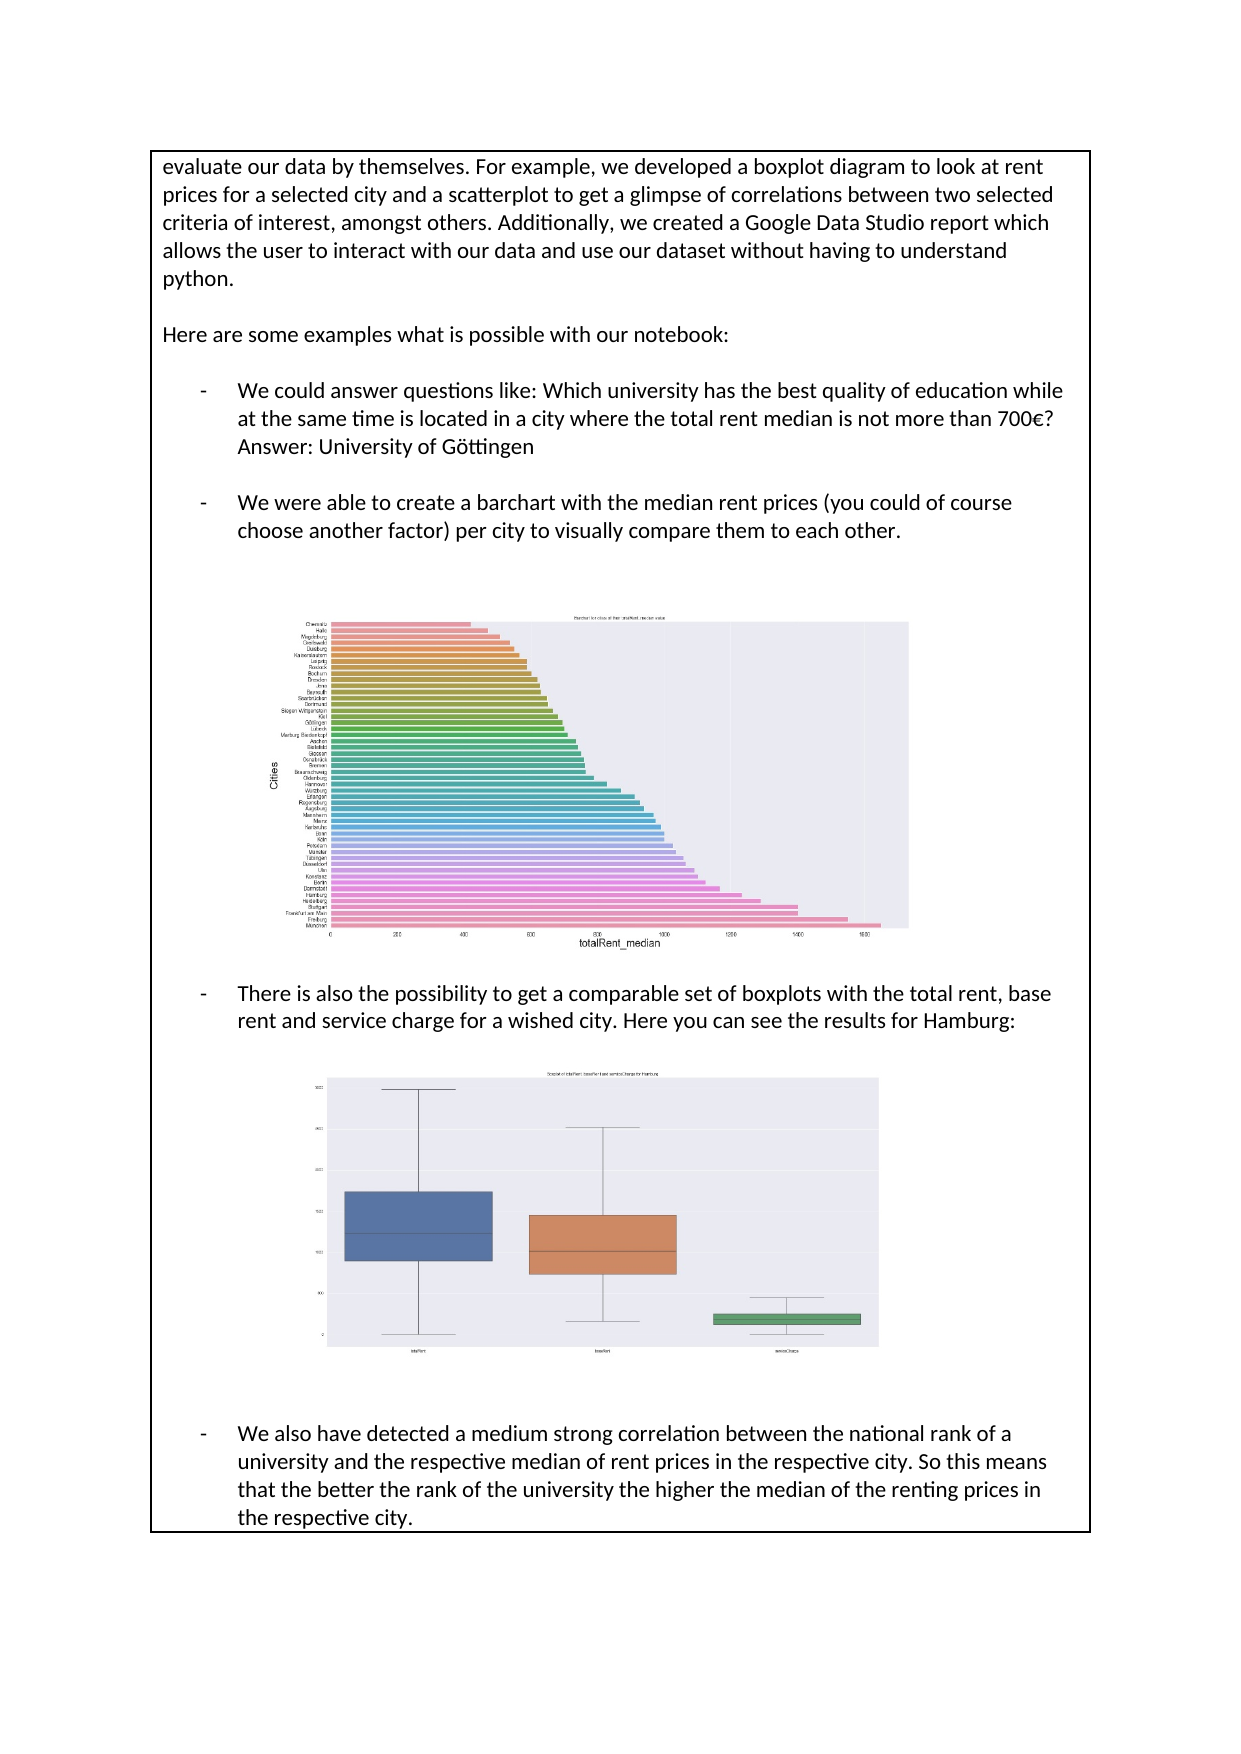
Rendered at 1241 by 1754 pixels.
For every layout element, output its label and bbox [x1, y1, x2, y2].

picture [237, 572, 983, 979]
table_cell [152, 152, 1089, 1531]
picture [237, 1034, 950, 1391]
